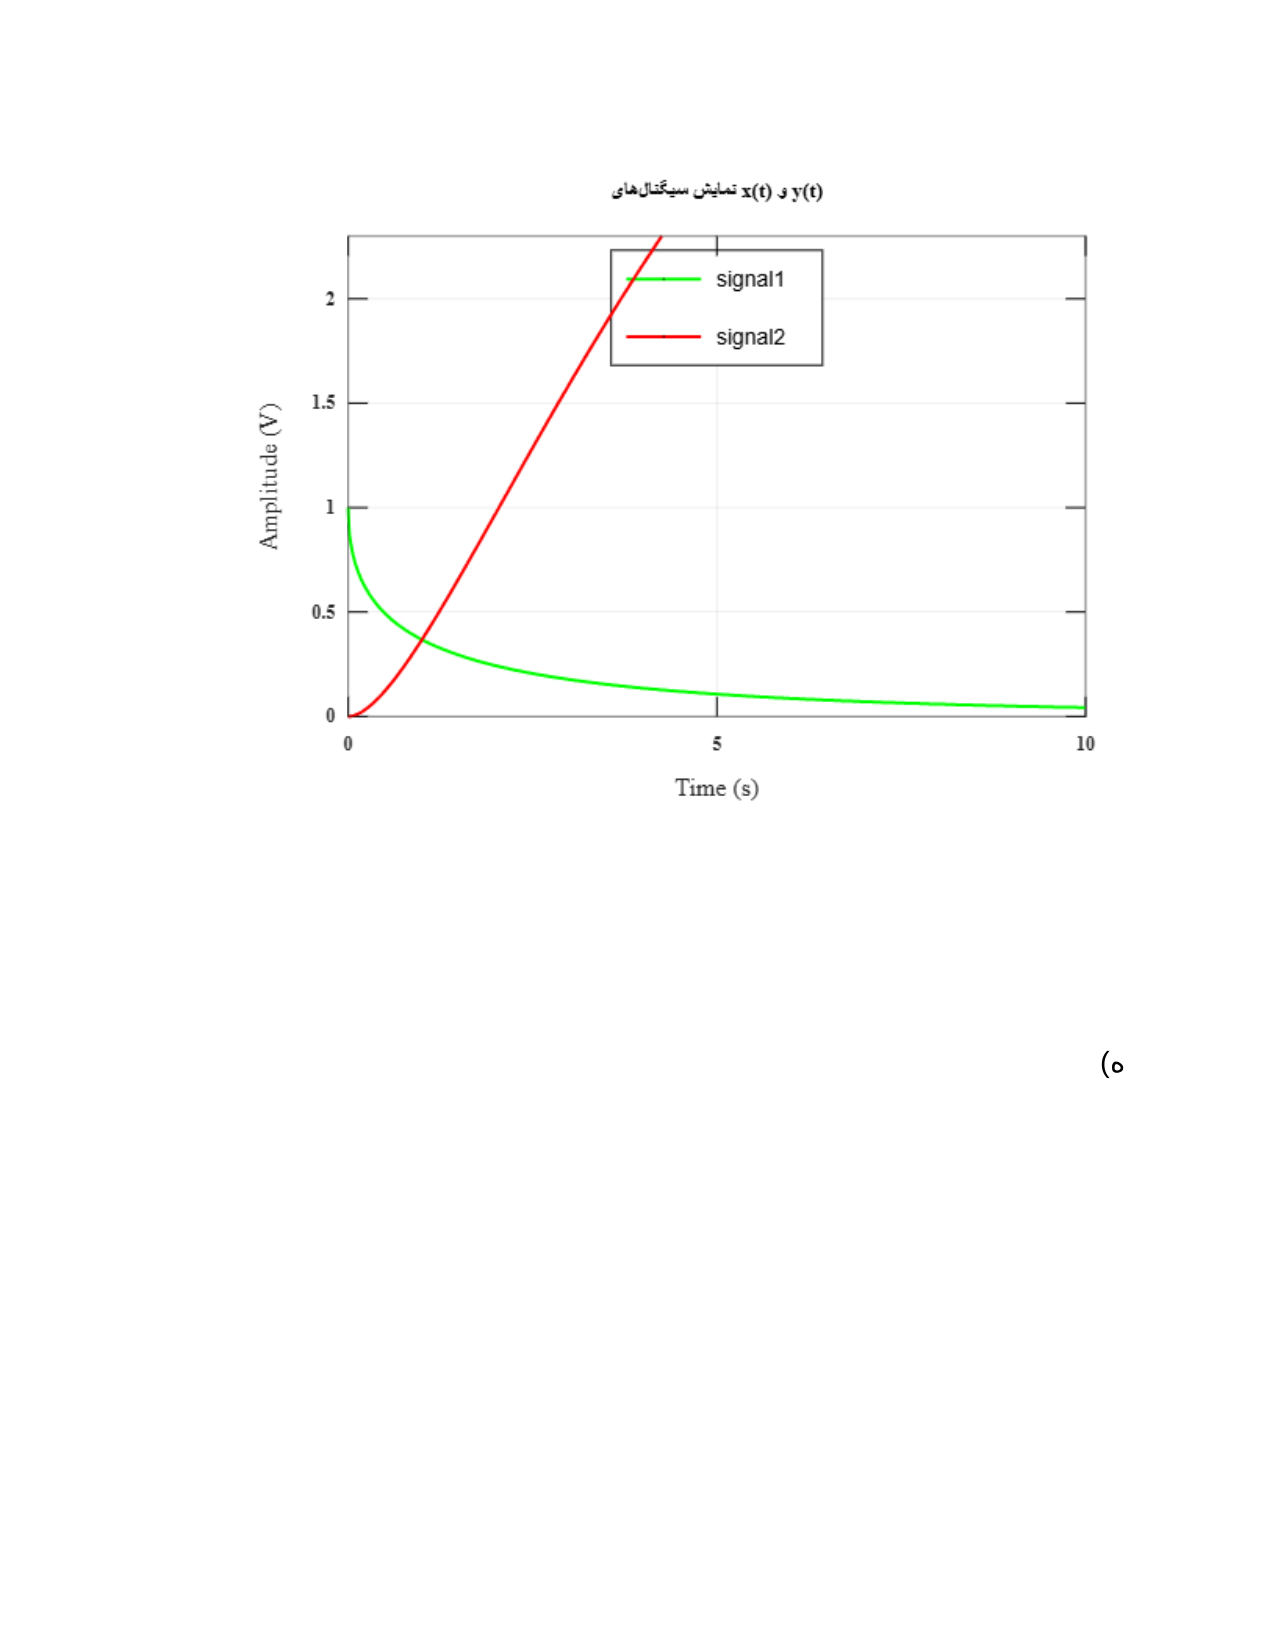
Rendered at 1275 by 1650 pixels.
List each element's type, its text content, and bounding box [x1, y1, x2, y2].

text ه) [150, 1046, 1125, 1079]
picture [250, 150, 1125, 807]
